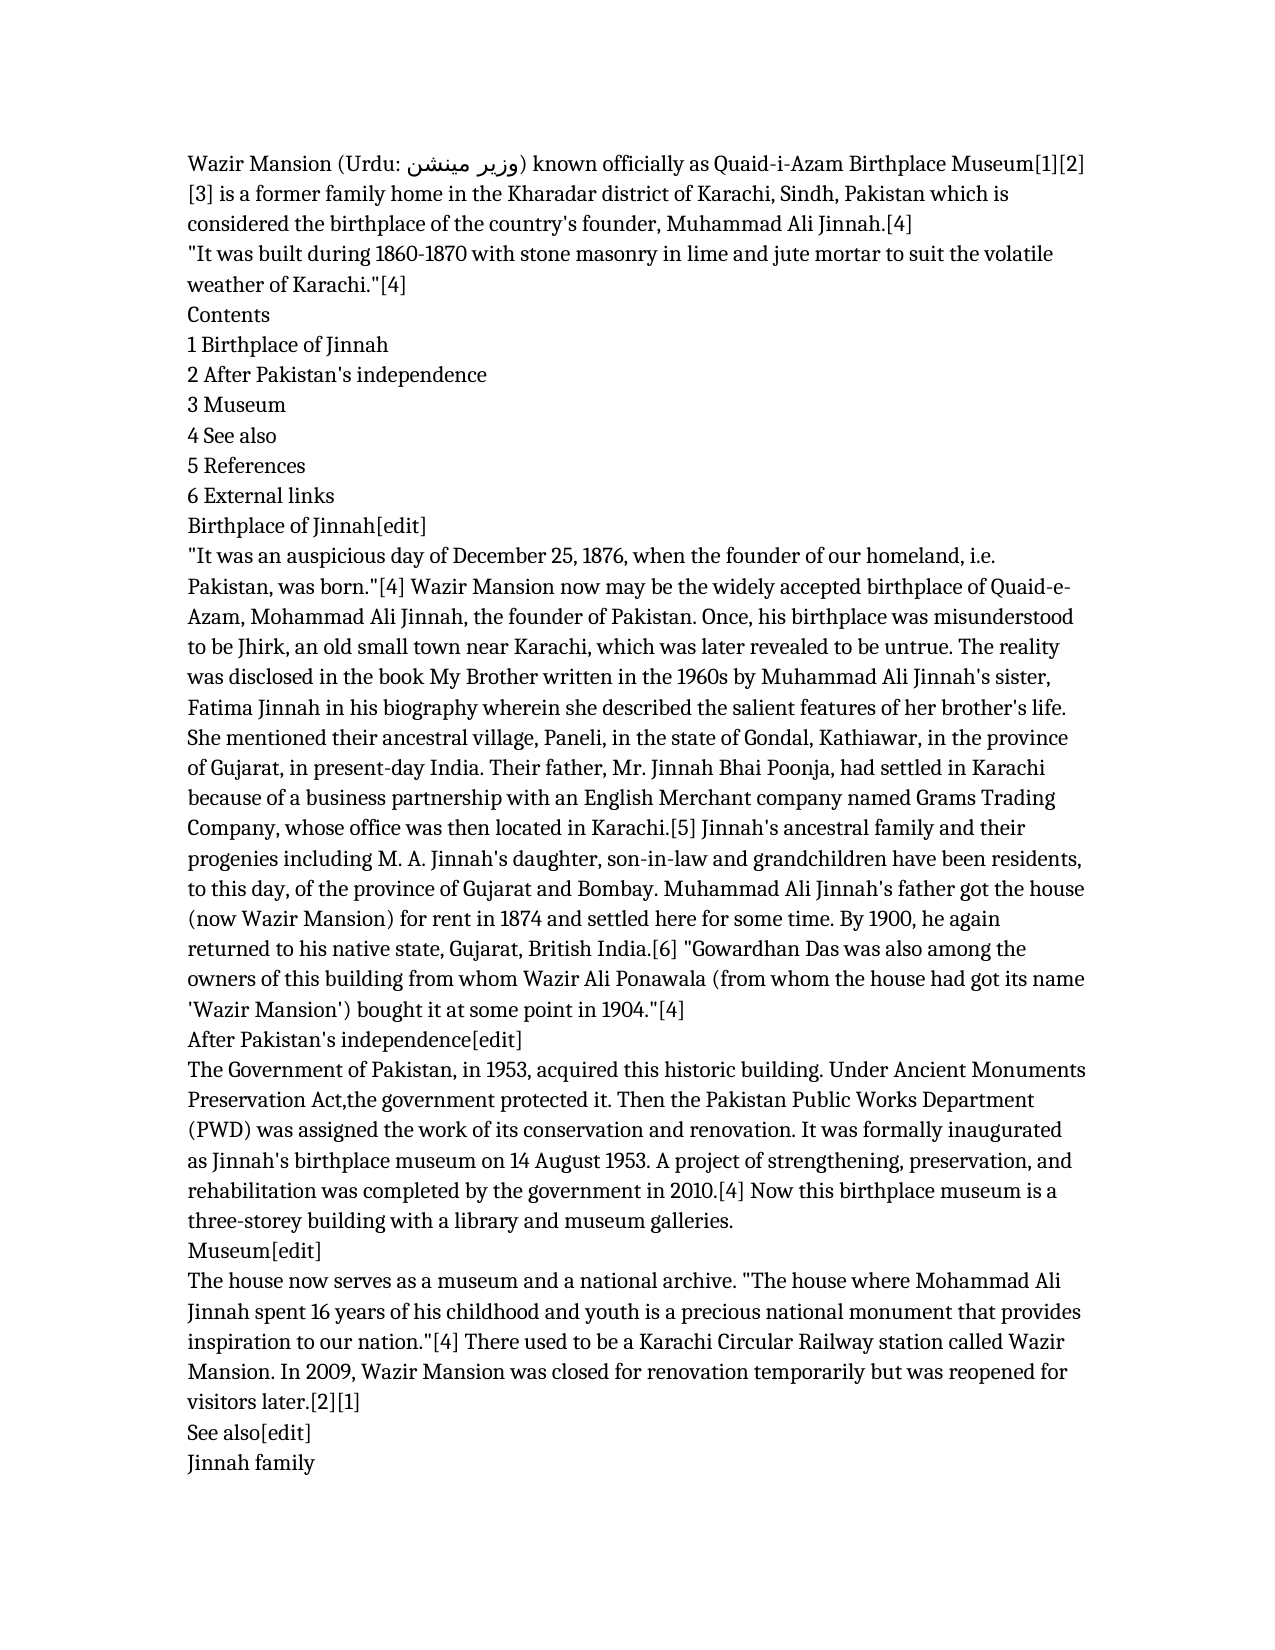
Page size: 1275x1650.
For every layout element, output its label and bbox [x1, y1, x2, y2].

text [187, 150, 1087, 1476]
